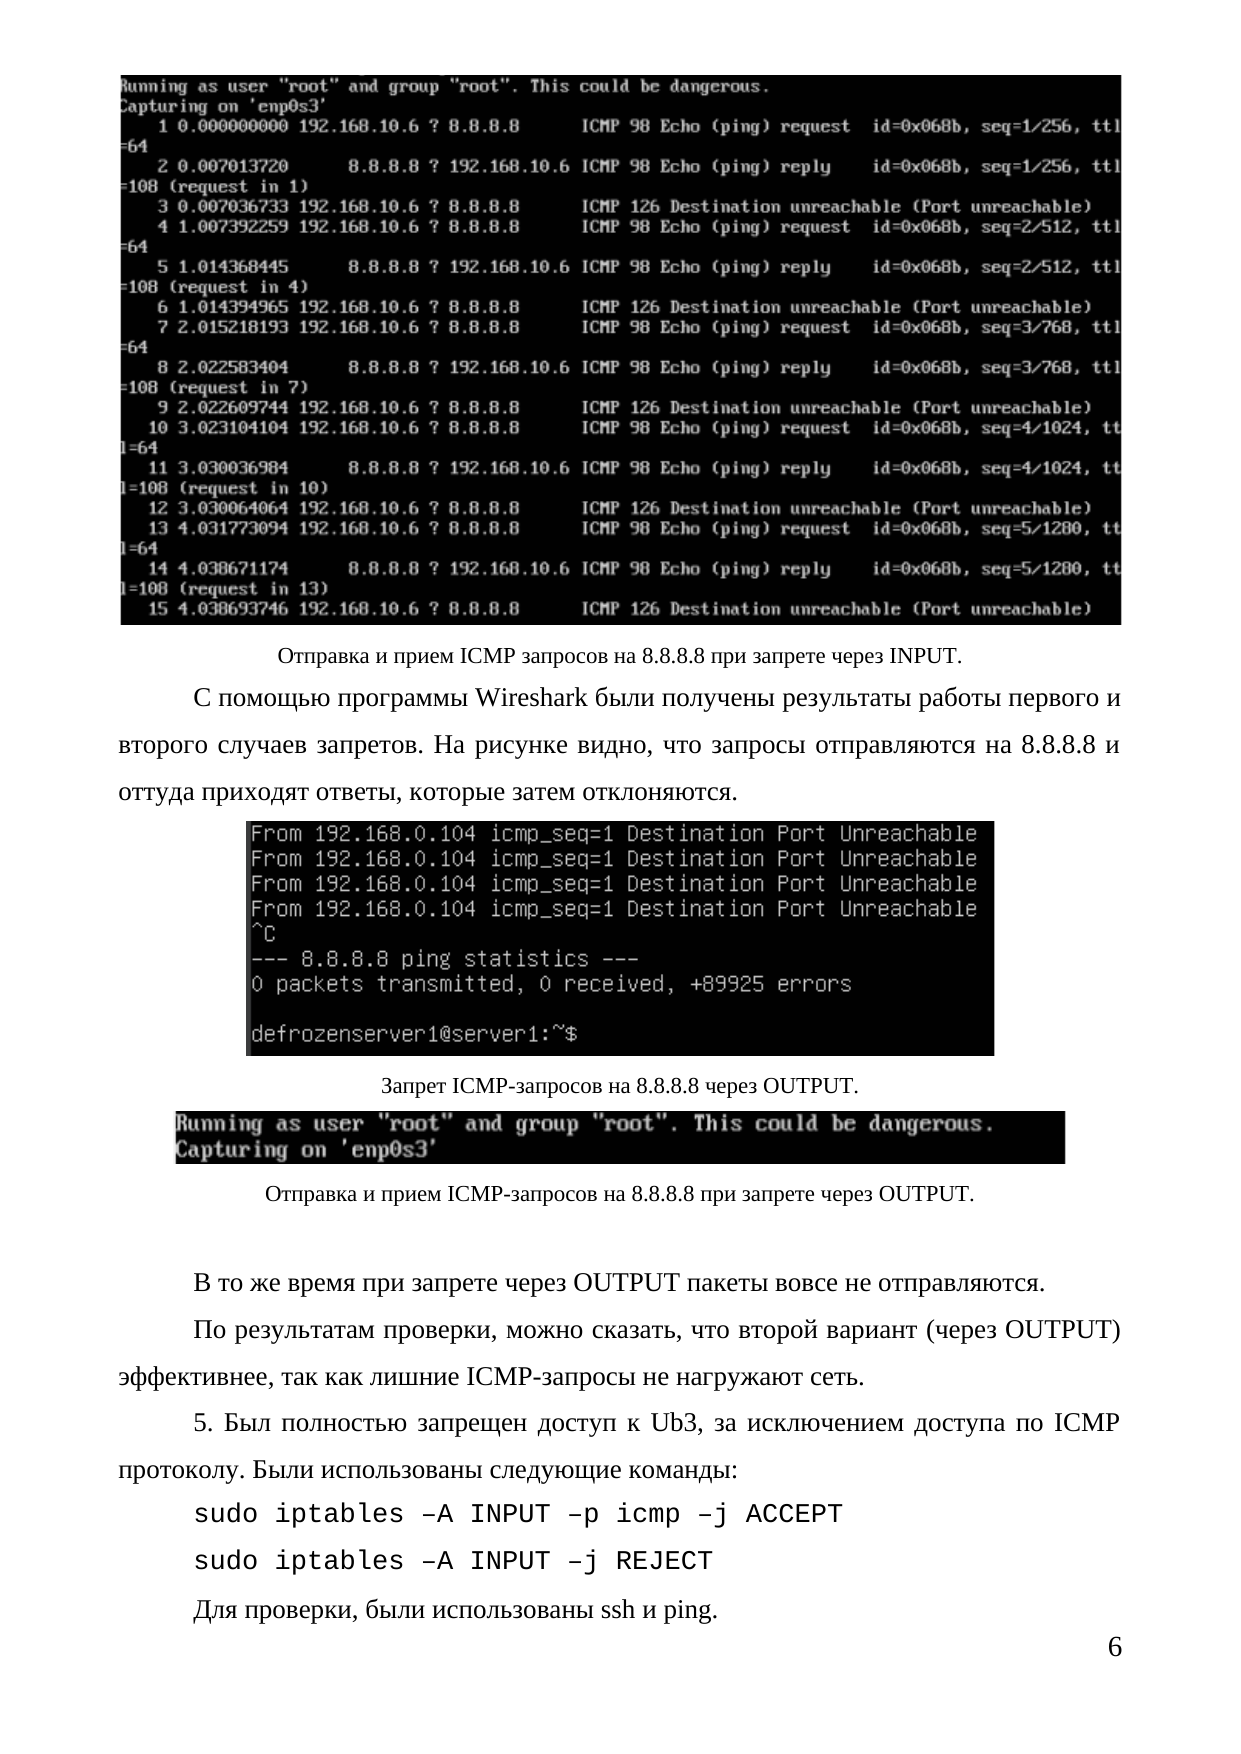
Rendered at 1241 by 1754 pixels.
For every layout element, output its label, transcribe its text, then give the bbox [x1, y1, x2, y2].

picture [118, 75, 1123, 625]
text Отправка и прием ICMP-запросов на 8.8.8.8 при запрете через OUTPUT. [118, 1180, 1122, 1207]
text 5. Был полностью запрещен доступ к Ub3, за исключением доступа по ICMP протоколу. Были использованы следующие команды: [118, 1406, 1122, 1484]
text Отправка и прием ICMP запросов на 8.8.8.8 при запрете через INPUT. [118, 642, 1122, 668]
text Для проверки, были использованы ssh и ping. [118, 1593, 1122, 1624]
text Запрет ICMP-запросов на 8.8.8.8 через OUTPUT. [118, 1072, 1122, 1099]
text sudo iptables –A INPUT –p icmp –j ACCEPT [118, 1500, 1122, 1530]
text С помощью программы Wireshark были получены результаты работы первого и второго случаев запретов. На рисунке видно, что запросы отправляются на 8.8.8.8 и оттуда приходят ответы, которые затем отклоняются. [118, 681, 1122, 806]
text По результатам проверки, можно сказать, что второй вариант (через OUTPUT) эффективнее, так как лишние ICMP-запросы не нагружают сеть. [118, 1313, 1122, 1391]
text В то же время при запрете через OUTPUT пакеты вовсе не отправляются. [118, 1266, 1122, 1297]
picture [173, 1111, 1067, 1164]
picture [246, 821, 995, 1056]
text sudo iptables –A INPUT –j REJECT [118, 1547, 1122, 1578]
